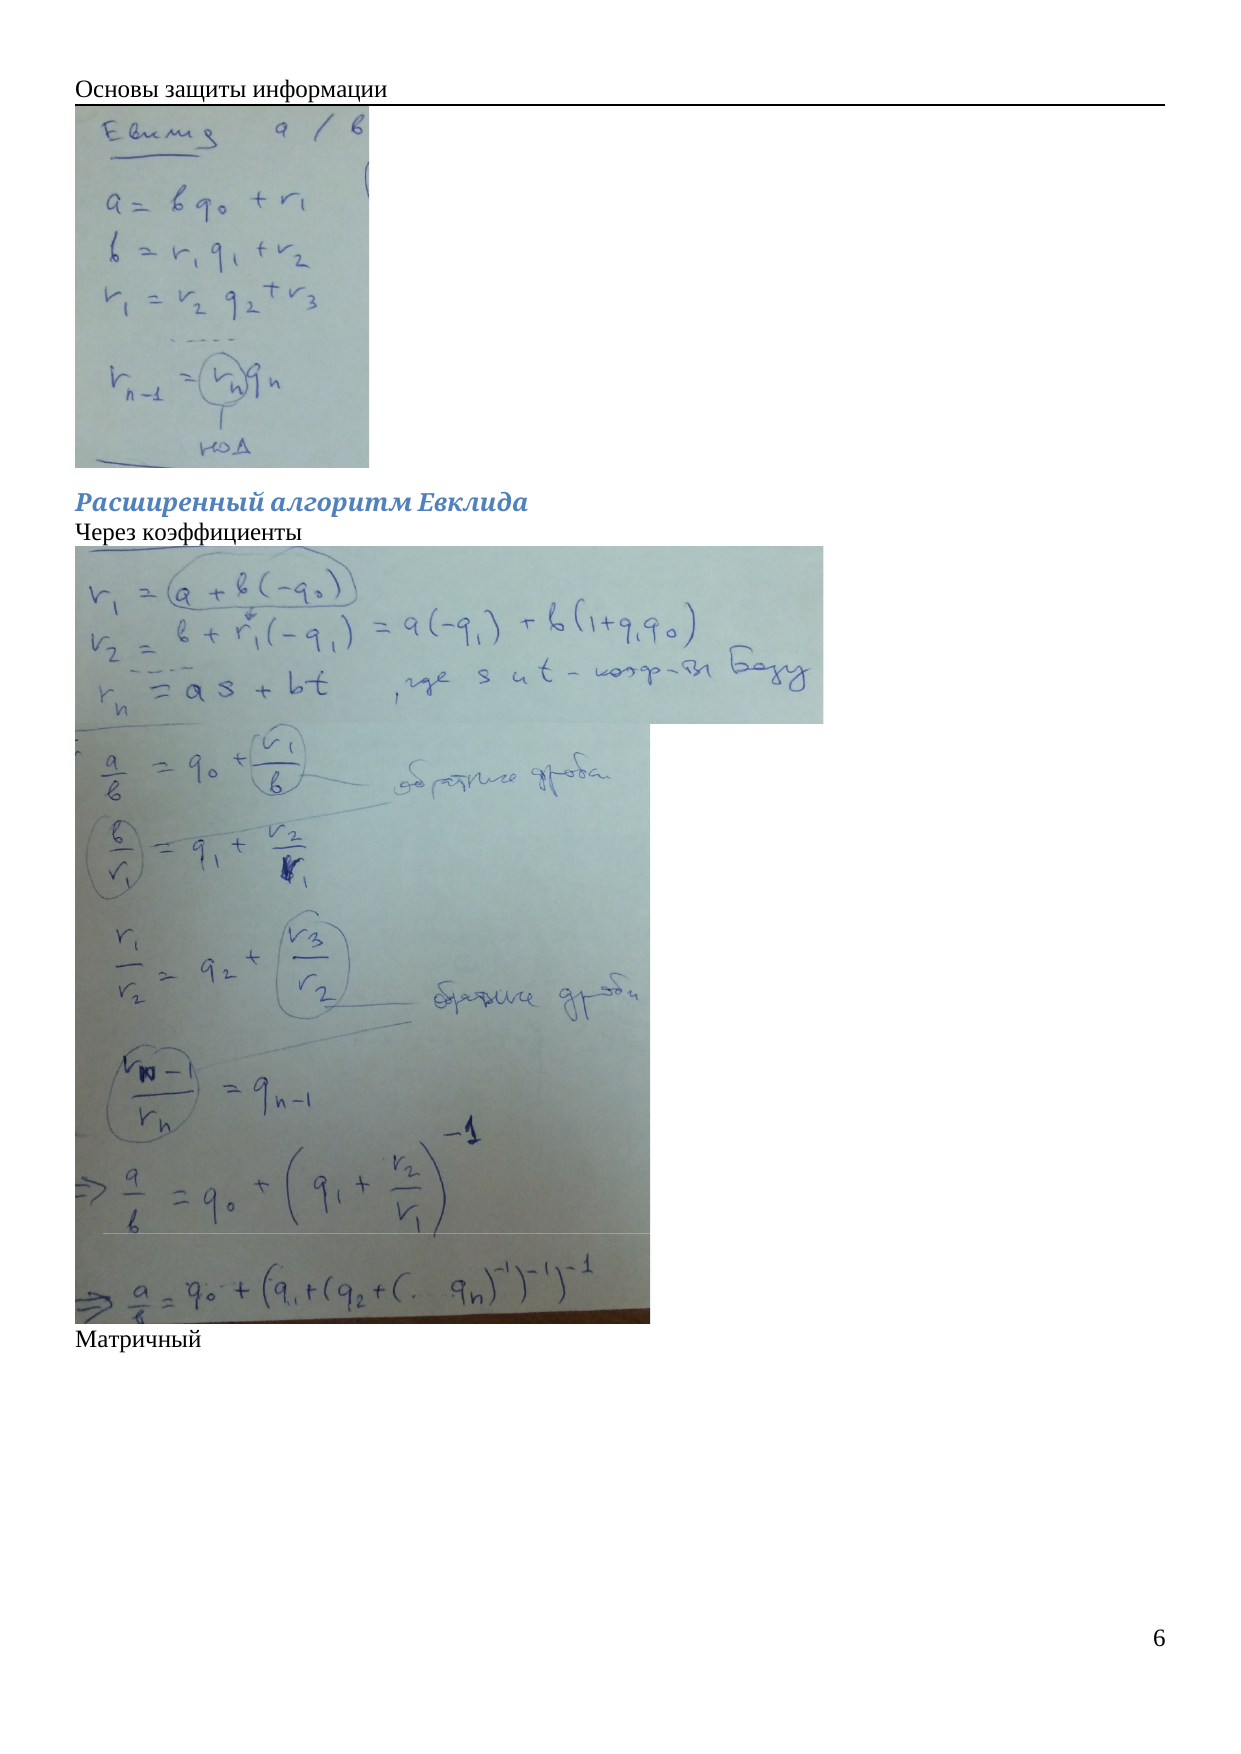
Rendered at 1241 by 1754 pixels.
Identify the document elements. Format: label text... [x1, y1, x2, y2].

picture [75, 546, 824, 1324]
subtitle Расширенный алгоритм Евклида [75, 488, 1165, 517]
text Через коэффициенты [75, 517, 1165, 546]
text Матричный [75, 1324, 1165, 1353]
picture [75, 106, 370, 468]
